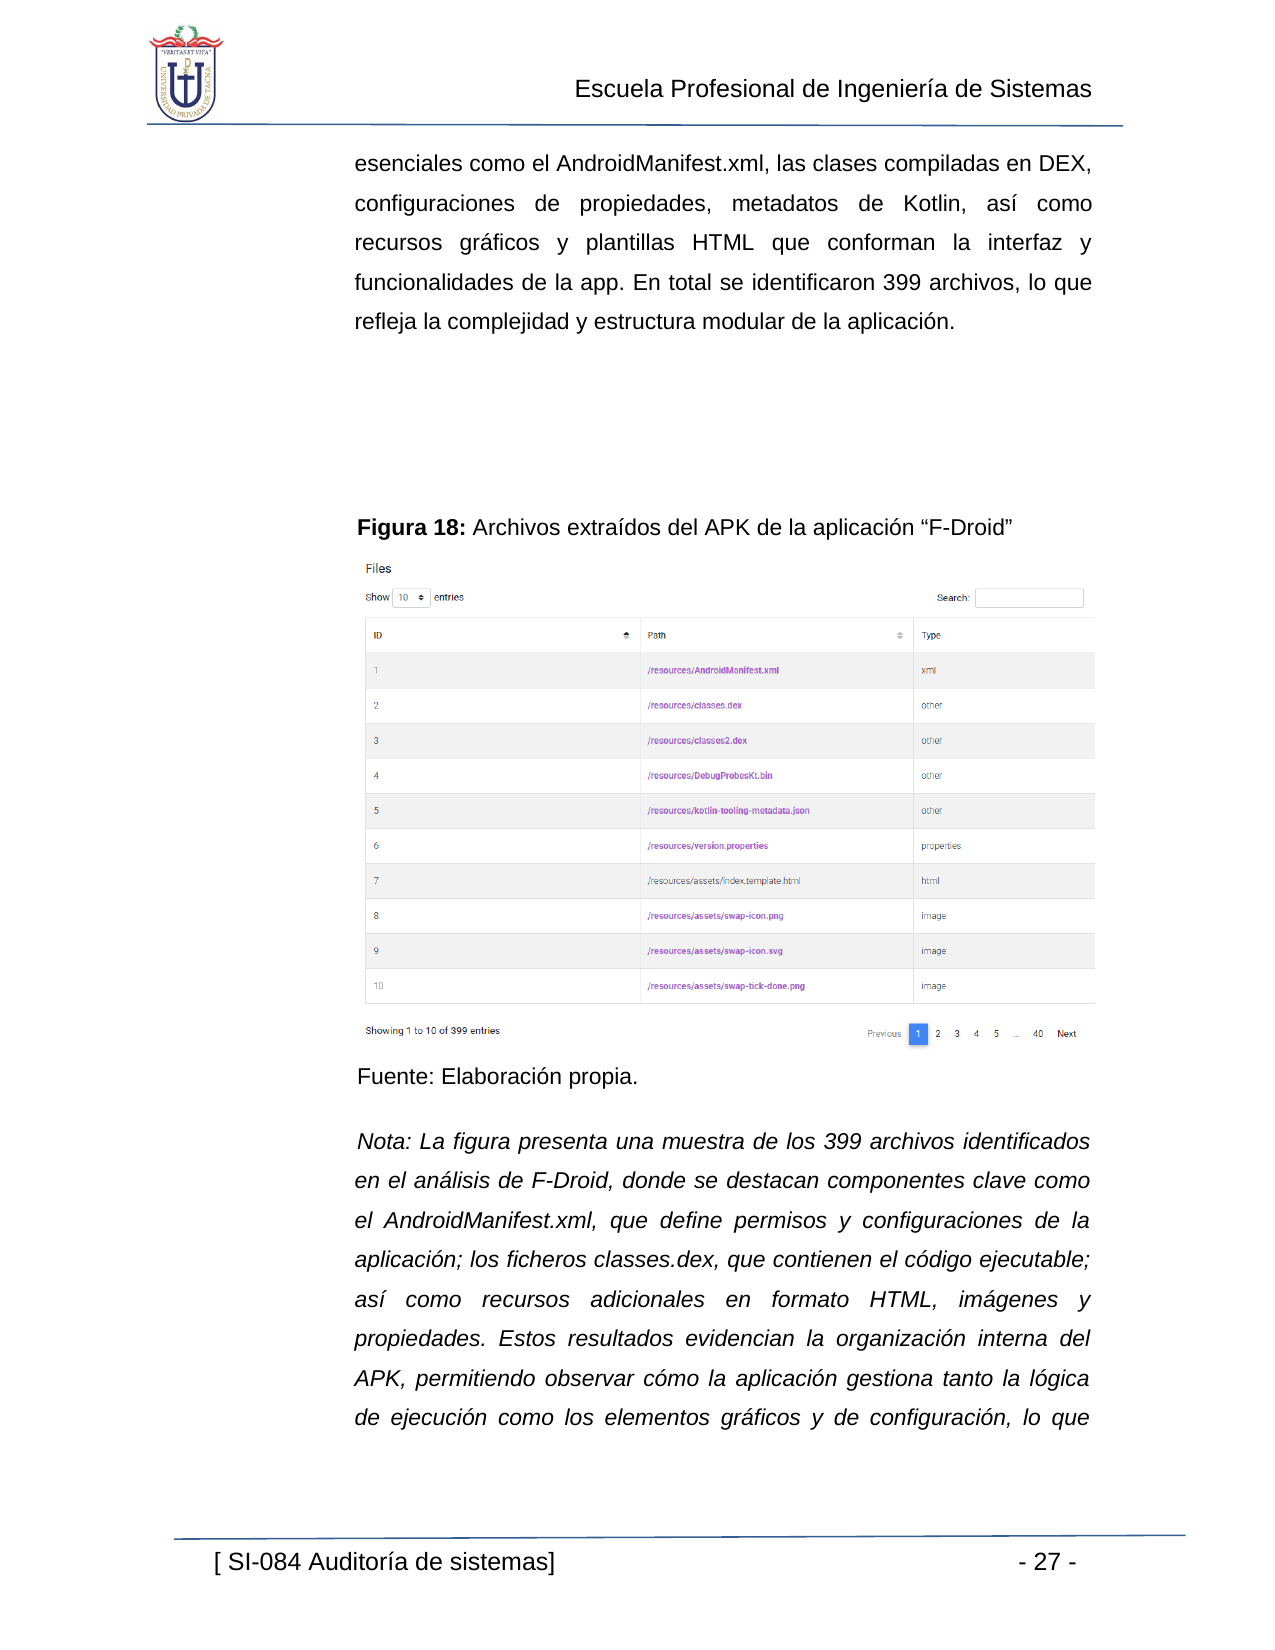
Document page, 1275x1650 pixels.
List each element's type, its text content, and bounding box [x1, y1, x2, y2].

text Figura 18: Archivos extraídos del APK de la aplicación “F-Droid” [357, 514, 1093, 540]
picture [356, 553, 1096, 1050]
list Fuente: Elaboración propia. [357, 1050, 1093, 1089]
picture [147, 21, 226, 123]
